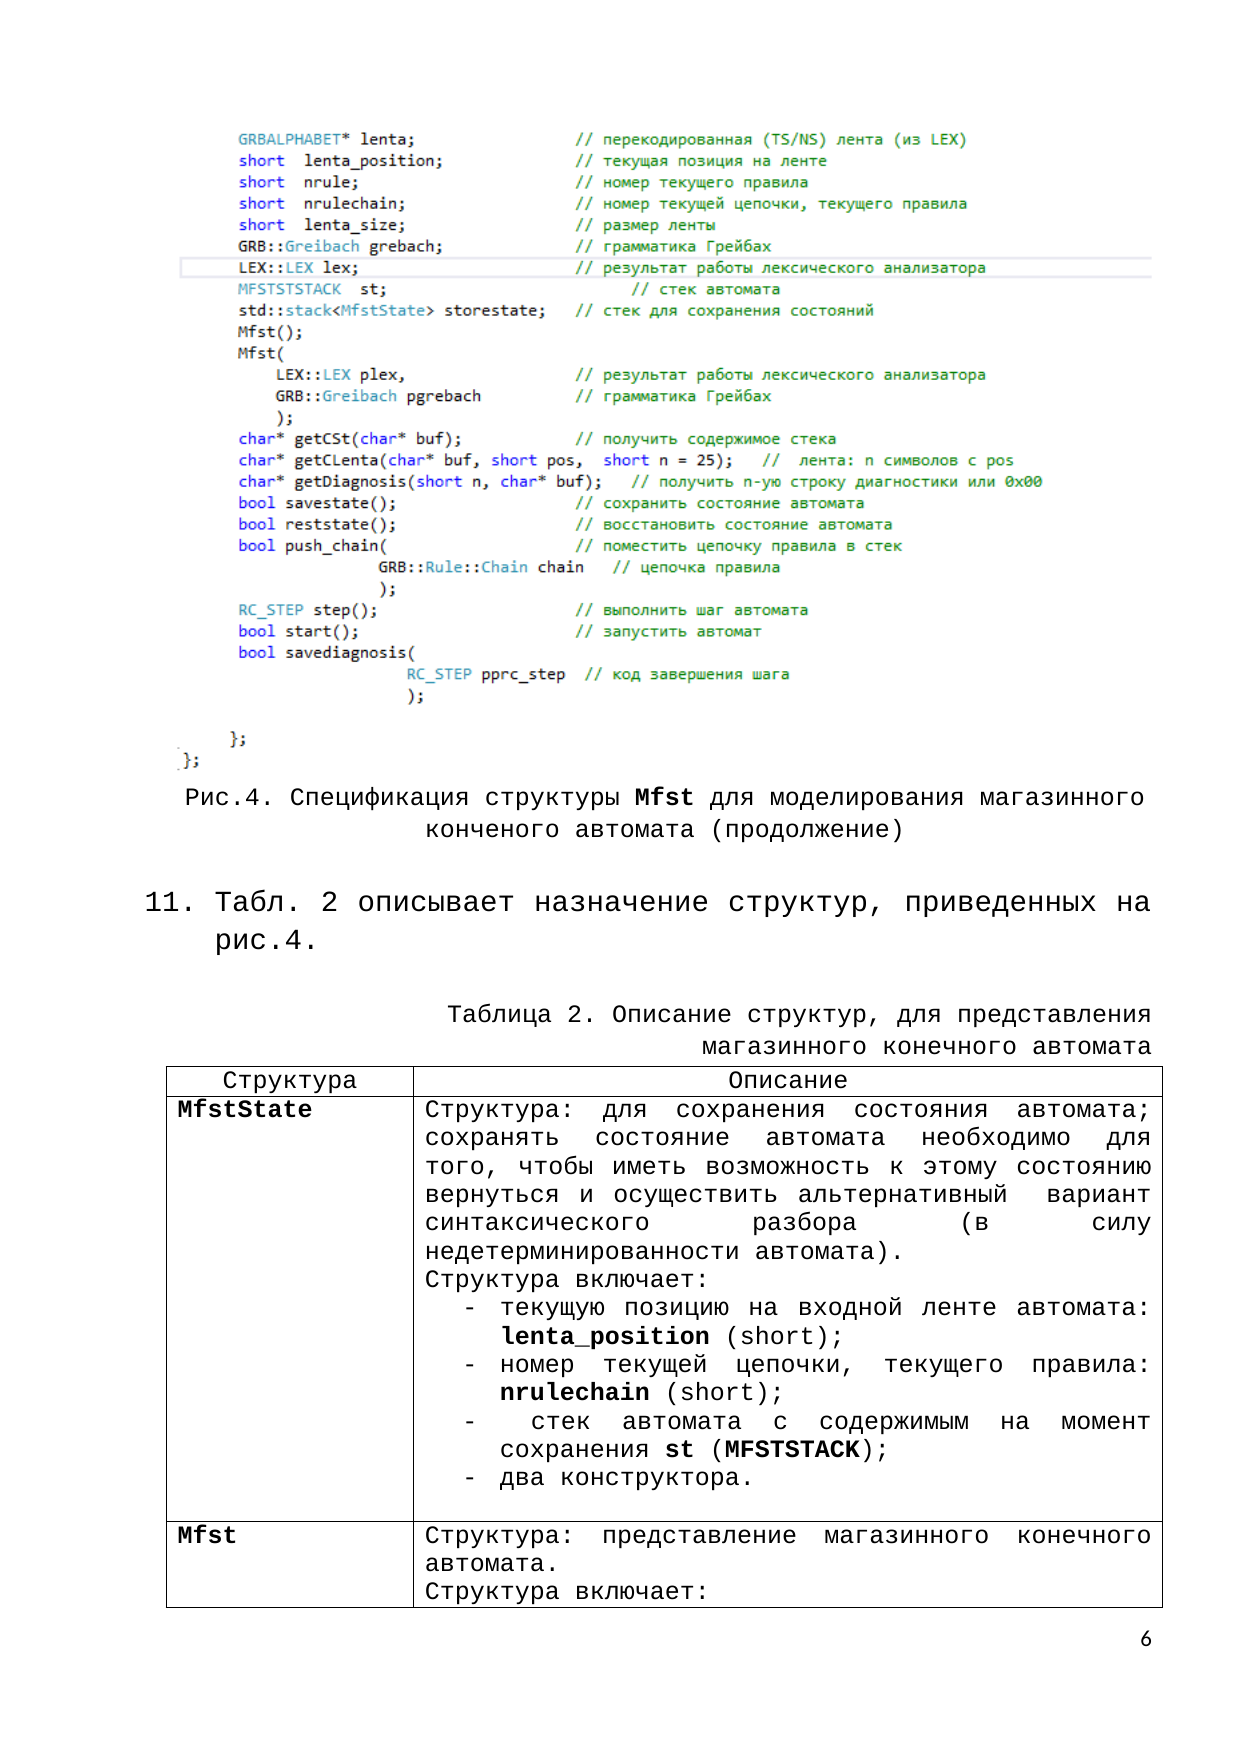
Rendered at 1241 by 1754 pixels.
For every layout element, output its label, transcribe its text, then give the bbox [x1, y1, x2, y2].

list Таблица 2. Описание структур, для представления магазинного конечного автомата [214, 1001, 1152, 1062]
list Табл. 2 описывает назначение структур, приведенных на рис.4. [214, 887, 1152, 958]
text Рис.4. Спецификация структуры Mfst для моделирования магазинного конченого автомата (продолжение) [177, 784, 1152, 845]
picture [177, 118, 1152, 781]
table_cell Структура: для сохранения состояния автомата; сохранять состояние автомата необходимо для того, чтобы иметь возможность к этому состоянию вернуться и осуществить альтернативный вариант синтаксического разбора (в силу недетерминированности автомата). Структура включает: текущую позицию на входной ленте автомата: lenta_position (short); номер текущей цепочки, текущего правила: nrulechain (short); стек автомата с содержимым на момент сохранения st (MFSTSTACK); два конструктора. [414, 1097, 1162, 1521]
table_header Описание [414, 1067, 1162, 1096]
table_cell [414, 1522, 1162, 1607]
table_cell Mfst [167, 1522, 413, 1607]
table_cell MfstState [167, 1097, 413, 1521]
table_header Структура [167, 1067, 413, 1096]
